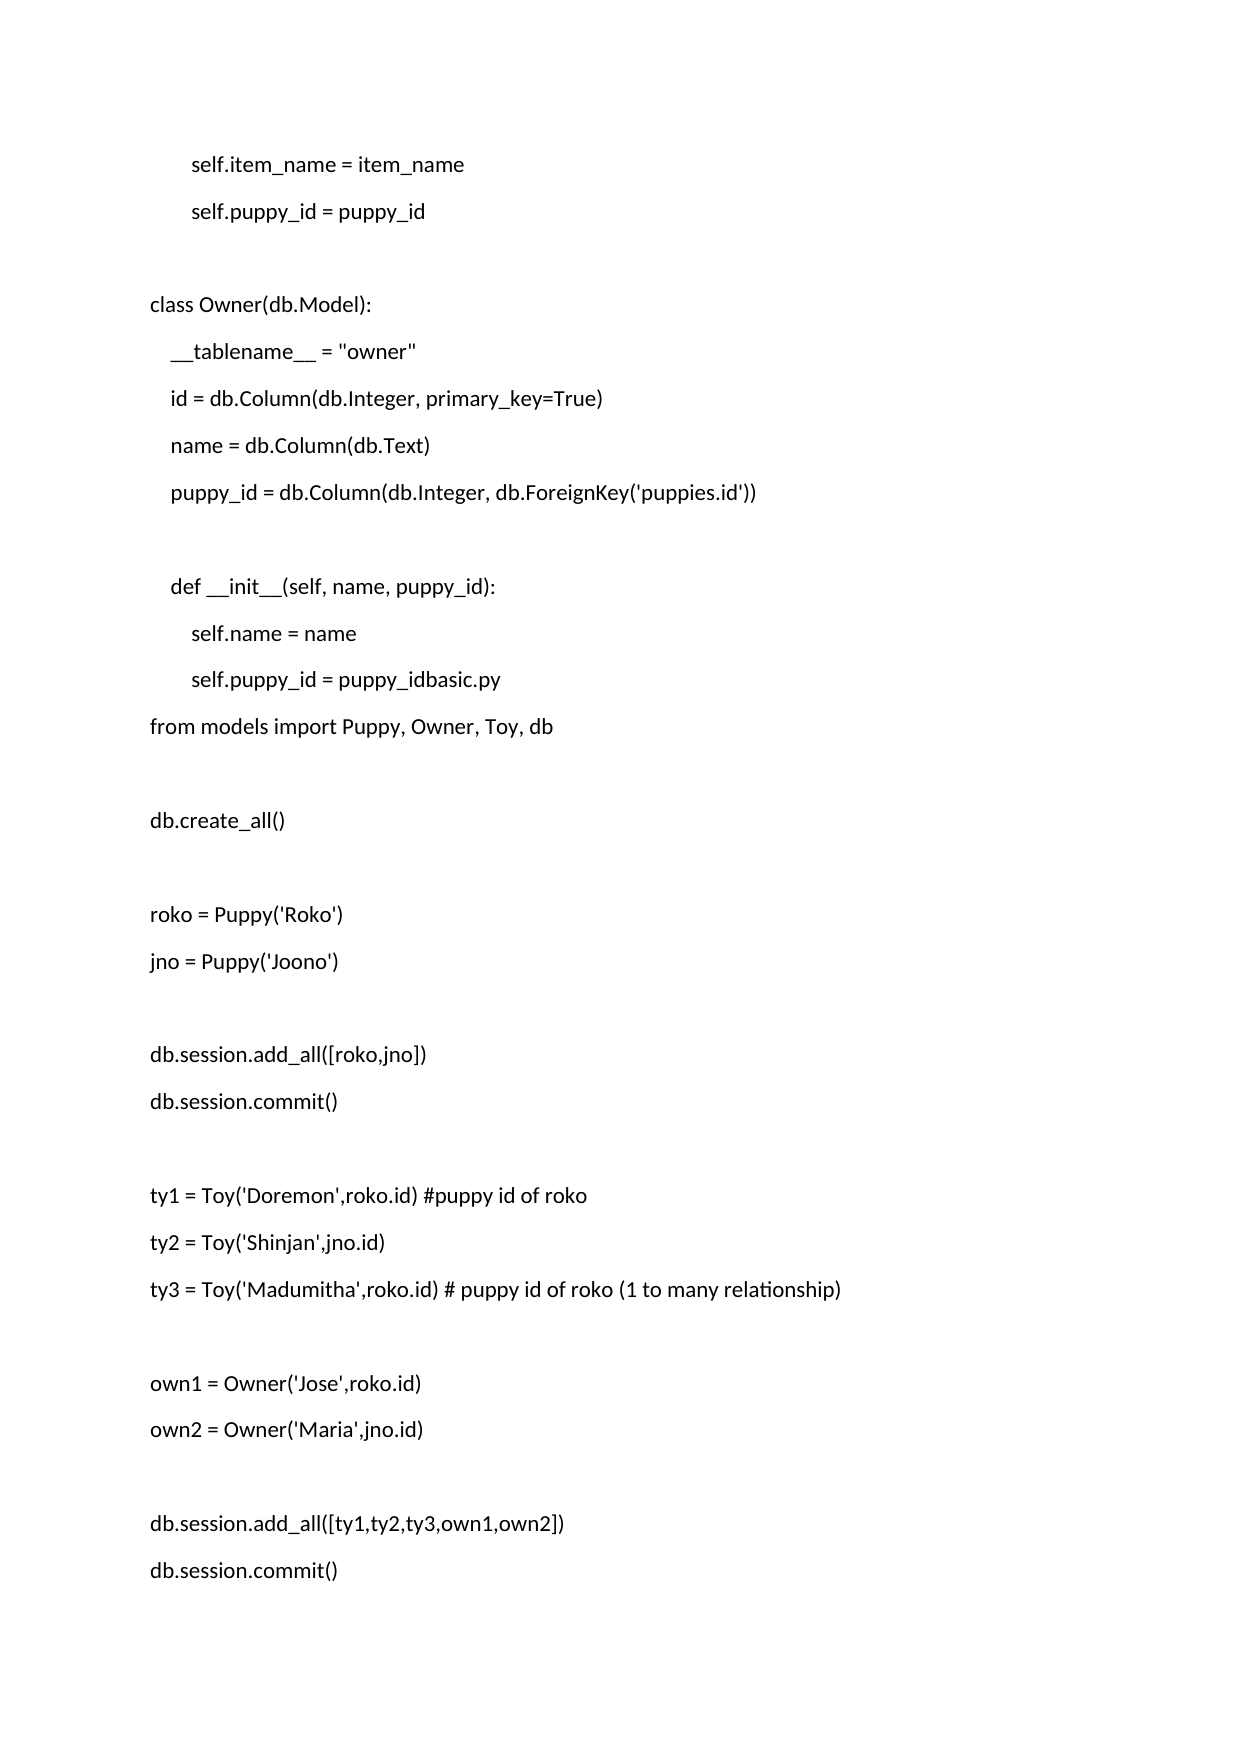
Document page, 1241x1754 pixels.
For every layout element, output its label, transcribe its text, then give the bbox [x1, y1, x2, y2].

text puppy_id = db.Column(db.Integer, db.ForeignKey('puppies.id')) [150, 478, 1090, 506]
text __tablename__ = "owner" [150, 337, 1090, 366]
text db.session.add_all([roko,jno]) [150, 1041, 1090, 1069]
text self.name = name [150, 619, 1090, 647]
text ty1 = Toy('Doremon',roko.id) #puppy id of roko [150, 1181, 1090, 1209]
text own1 = Owner('Jose',roko.id) [150, 1369, 1090, 1397]
text jno = Puppy('Joono') [150, 947, 1090, 975]
text self.item_name = item_name [150, 150, 1090, 178]
text db.create_all() [150, 806, 1090, 834]
text self.puppy_id = puppy_id [150, 197, 1090, 225]
text db.session.add_all([ty1,ty2,ty3,own1,own2]) [150, 1509, 1090, 1537]
text class Owner(db.Model): [150, 291, 1090, 319]
text db.session.commit() [150, 1556, 1090, 1584]
text self.puppy_id = puppy_idbasic.py [150, 666, 1090, 694]
text def __init__(self, name, puppy_id): [150, 572, 1090, 600]
text own2 = Owner('Maria',jno.id) [150, 1416, 1090, 1444]
text name = db.Column(db.Text) [150, 431, 1090, 459]
text ty3 = Toy('Madumitha',roko.id) # puppy id of roko (1 to many relationship) [150, 1275, 1090, 1303]
text from models import Puppy, Owner, Toy, db [150, 712, 1090, 741]
text roko = Puppy('Roko') [150, 900, 1090, 928]
text ty2 = Toy('Shinjan',jno.id) [150, 1228, 1090, 1256]
text db.session.commit() [150, 1087, 1090, 1116]
text id = db.Column(db.Integer, primary_key=True) [150, 384, 1090, 412]
